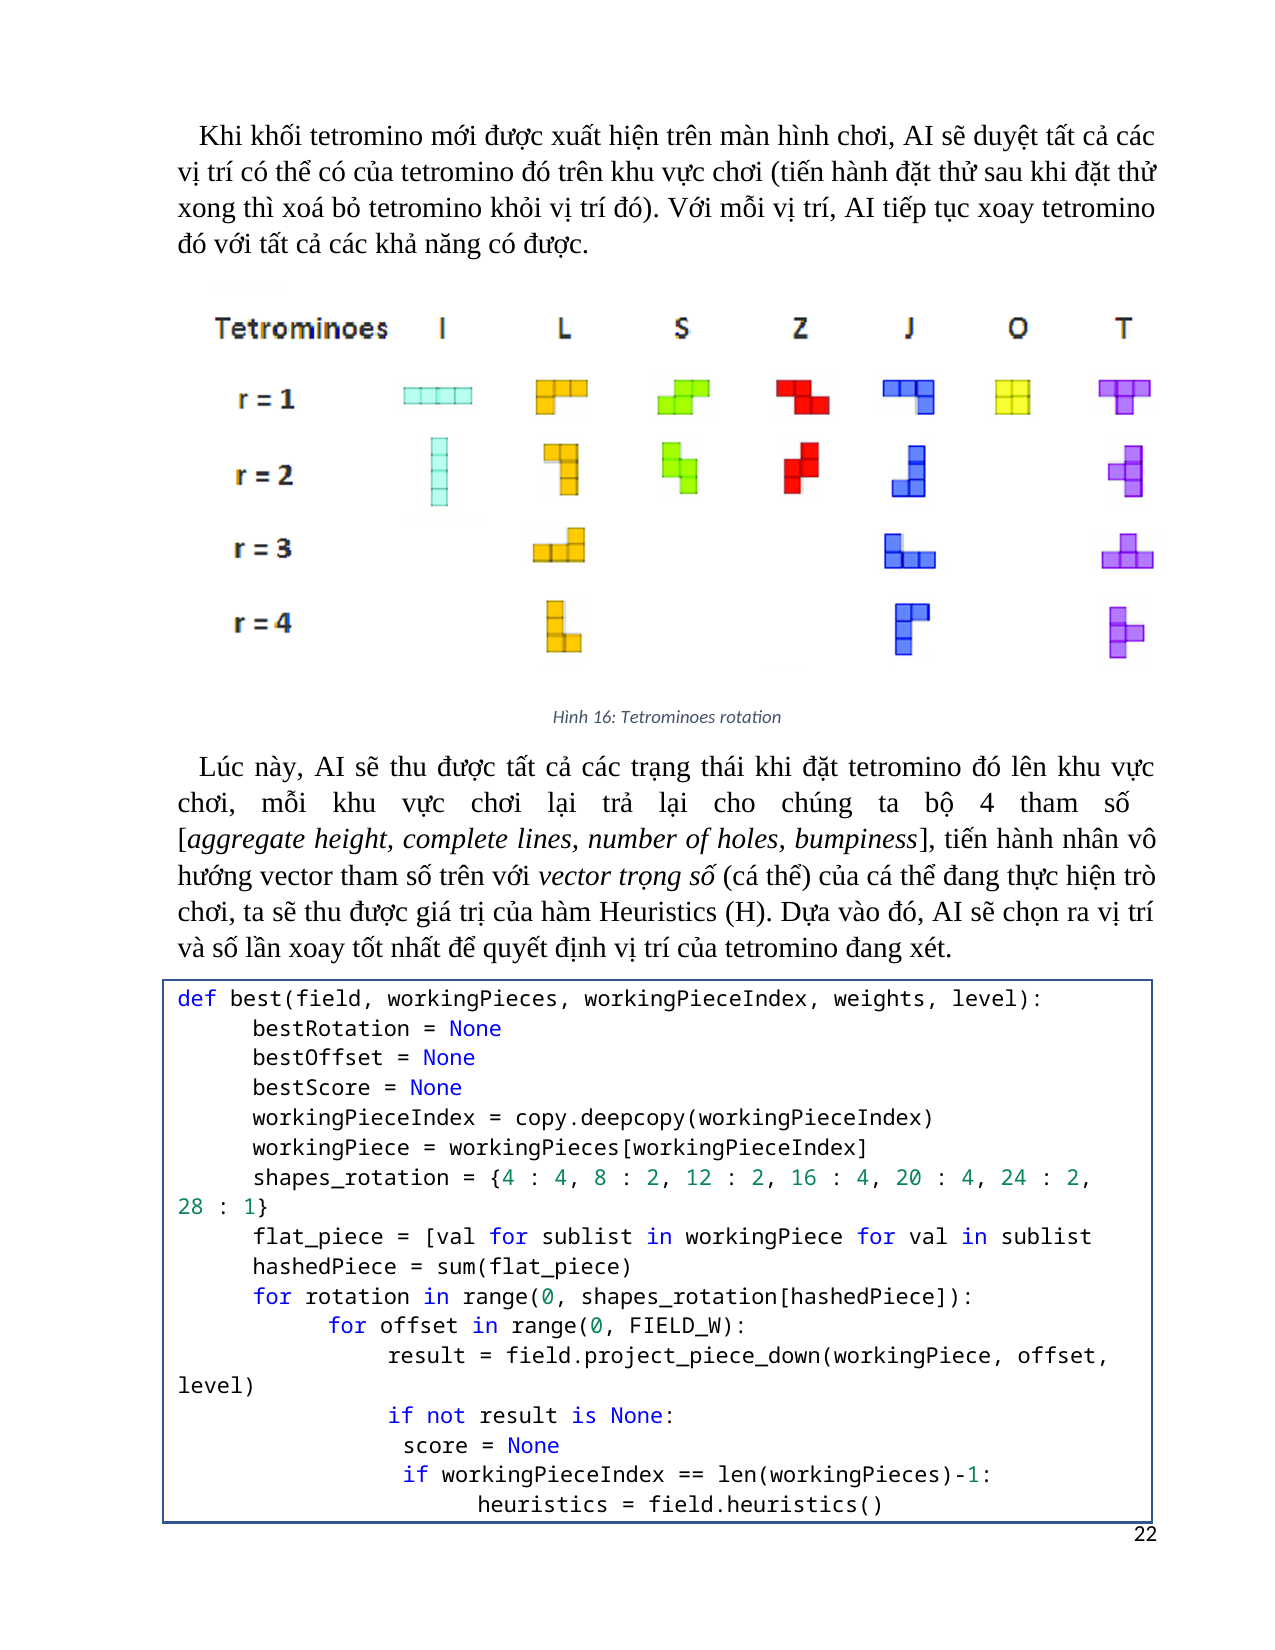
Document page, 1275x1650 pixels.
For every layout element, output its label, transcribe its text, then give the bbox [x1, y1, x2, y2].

text bestRotation = None [177, 1012, 1151, 1042]
text heuristics = field.heuristics() [402, 1489, 1151, 1519]
picture [198, 279, 1179, 687]
text def best(field, workingPieces, workingPieceIndex, weights, level): [177, 983, 1151, 1012]
text flat_piece = [val for sublist in workingPiece for val in sublist [177, 1221, 1151, 1251]
text workingPieceIndex = copy.deepcopy(workingPieceIndex) [177, 1102, 1151, 1132]
text hashedPiece = sum(flat_piece) [177, 1251, 1151, 1281]
text Lúc này, AI sẽ thu được tất cả các trạng thái khi đặt tetromino đó lên khu vực chơi, mỗi khu vực chơi lại trả lại cho chúng ta bộ 4 tham số [aggregate height, complete lines, number of holes, bumpiness], tiến hành nhân vô hướng vector tham số trên với vector trọng số (cá thể) của cá thể đang thực hiện trò chơi, ta sẽ thu được giá trị của hàm Heuristics (H). Dựa vào đó, AI sẽ chọn ra vị trí và số lần xoay tốt nhất để quyết định vị trí của tetromino đang xét. [177, 749, 1157, 963]
text bestScore = None [177, 1072, 1151, 1102]
text result = field.project_piece_down(workingPiece, offset, level) [177, 1340, 1151, 1400]
text bestOffset = None [177, 1042, 1151, 1072]
text if workingPieceIndex == len(workingPieces)-1: [327, 1459, 1151, 1489]
text if not result is None: [177, 1400, 1151, 1429]
text for offset in range(0, FIELD_W): [252, 1310, 1151, 1340]
text workingPiece = workingPieces[workingPieceIndex] [177, 1132, 1151, 1161]
text score = None [327, 1429, 1151, 1459]
text Khi khối tetromino mới được xuất hiện trên màn hình chơi, AI sẽ duyệt tất cả các vị trí có thể có của tetromino đó trên khu vực chơi (tiến hành đặt thử sau khi đặt thử xong thì xoá bỏ tetromino khỏi vị trí đó). Với mỗi vị trí, AI tiếp tục xoay tetromino đó với tất cả các khả năng có được. [177, 118, 1157, 260]
text for rotation in range(0, shapes_rotation[hashedPiece]): [177, 1281, 1151, 1310]
text shapes_rotation = {4 : 4, 8 : 2, 12 : 2, 16 : 4, 20 : 4, 24 : 2, 28 : 1} [177, 1161, 1151, 1221]
